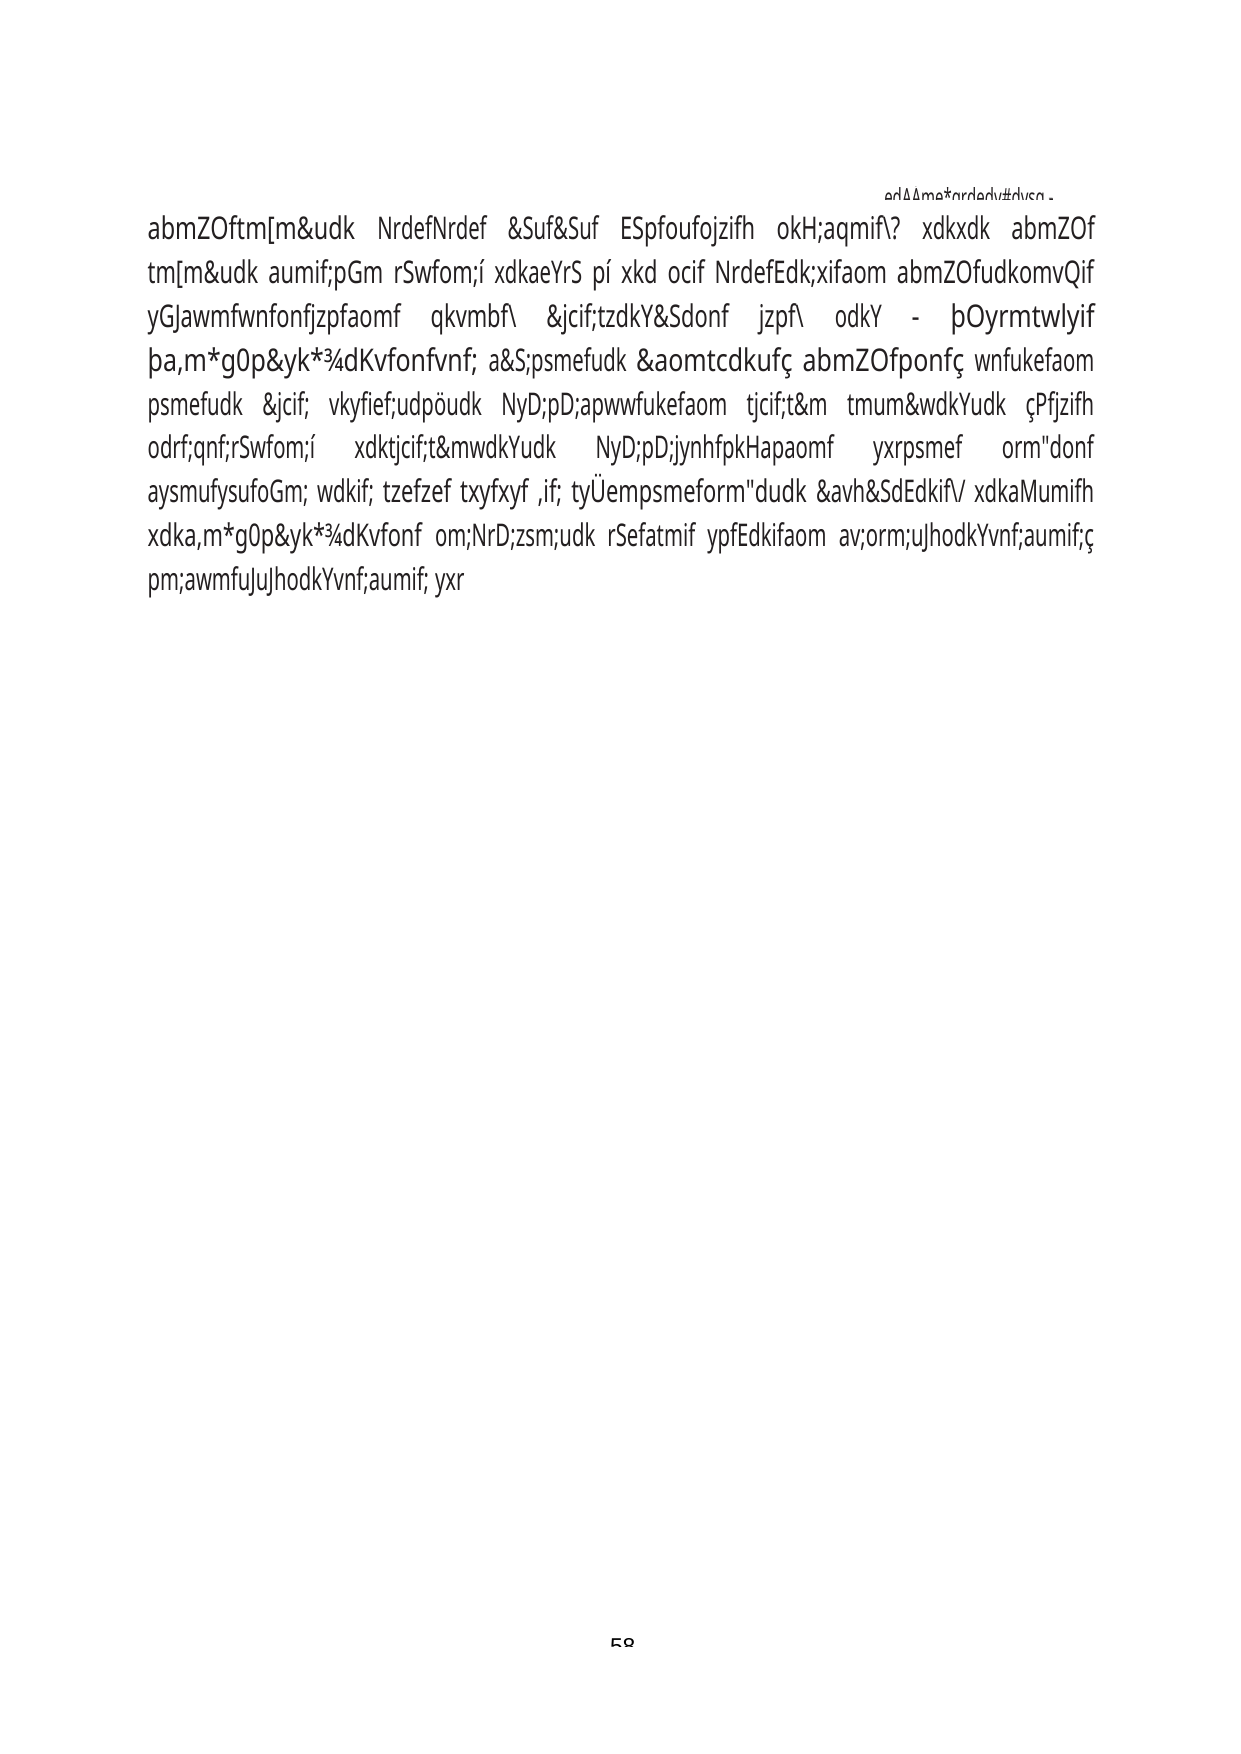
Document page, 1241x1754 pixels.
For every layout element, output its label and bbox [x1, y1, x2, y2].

text [147, 206, 1094, 600]
